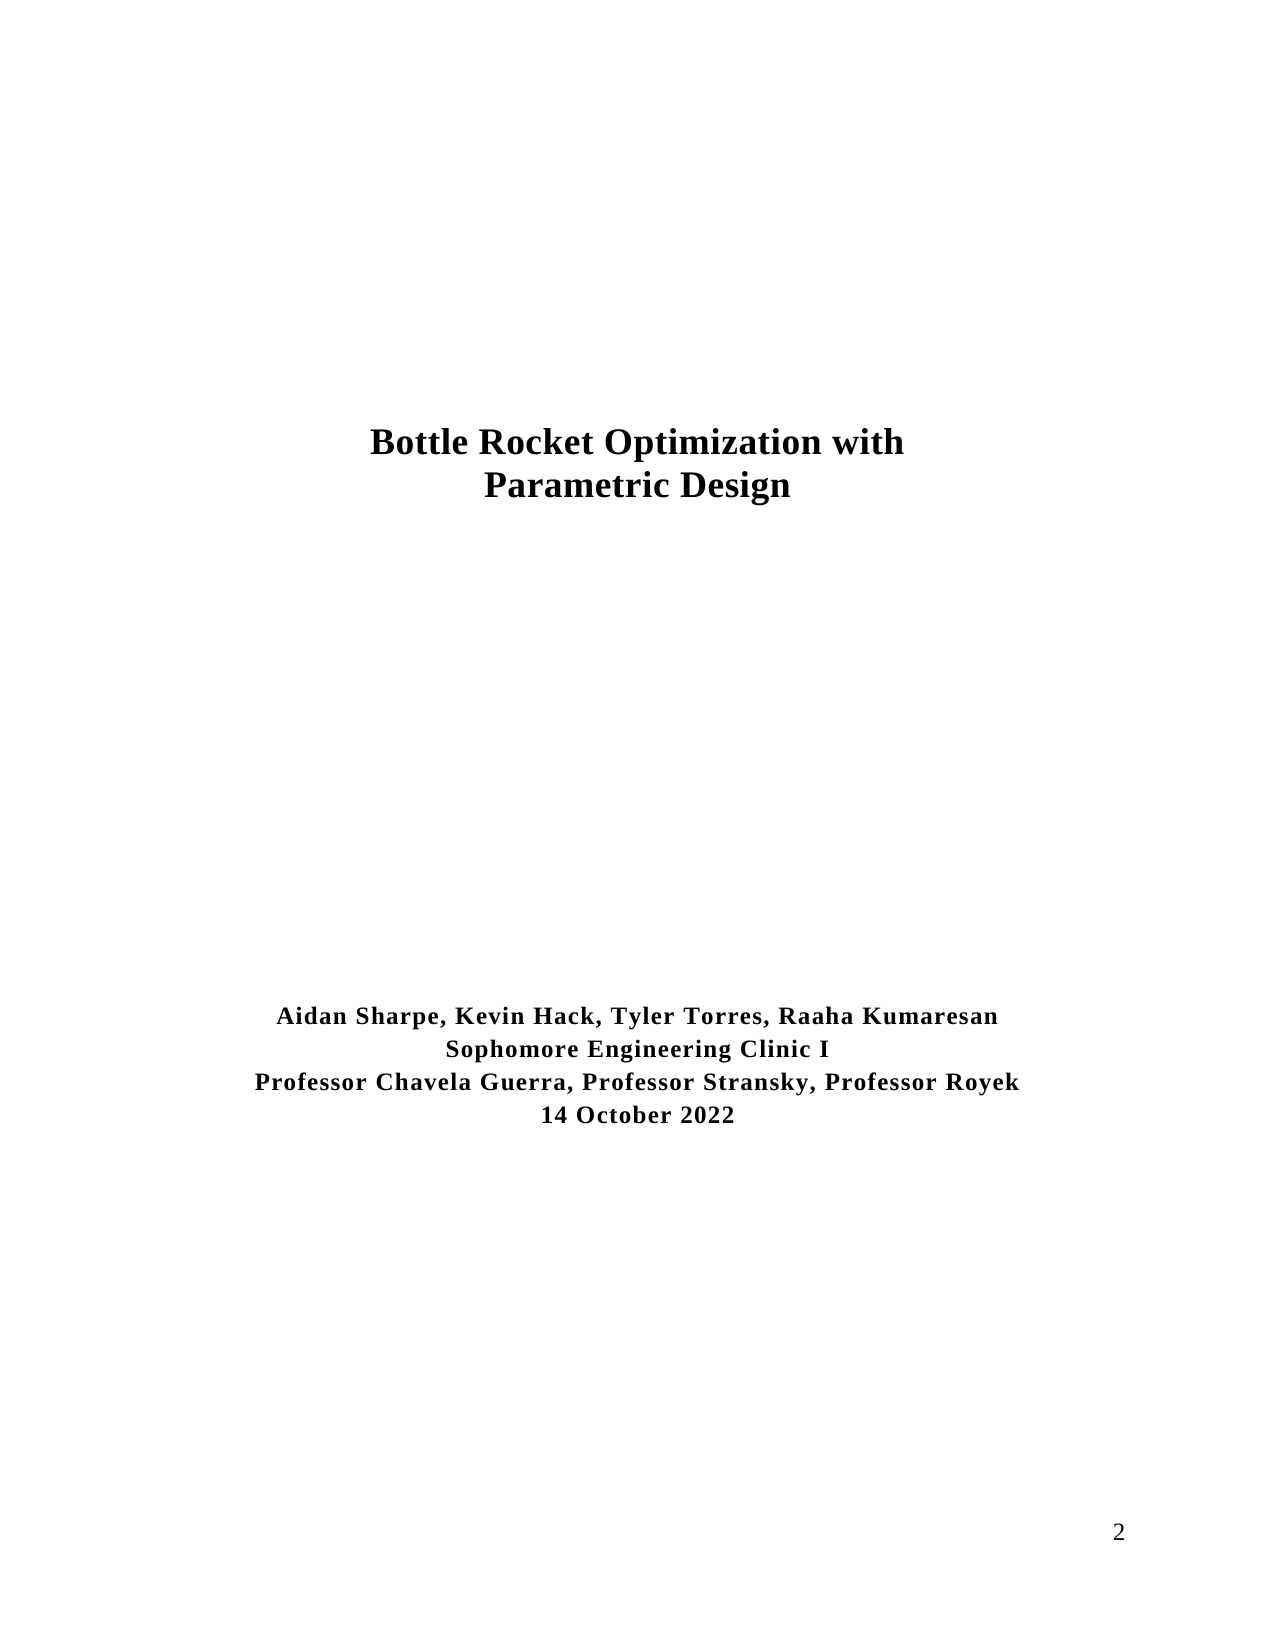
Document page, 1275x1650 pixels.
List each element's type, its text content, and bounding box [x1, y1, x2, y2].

subtitle 14 October 2022 [150, 1100, 1125, 1128]
title Bottle Rocket Optimization with [150, 419, 1125, 462]
subtitle Aidan Sharpe, Kevin Hack, Tyler Torres, Raaha Kumaresan [150, 1001, 1125, 1029]
title Parametric Design [150, 462, 1125, 506]
subtitle Sophomore Engineering Clinic I [150, 1034, 1125, 1062]
subtitle Professor Chavela Guerra, Professor Stransky, Professor Royek [150, 1067, 1125, 1096]
